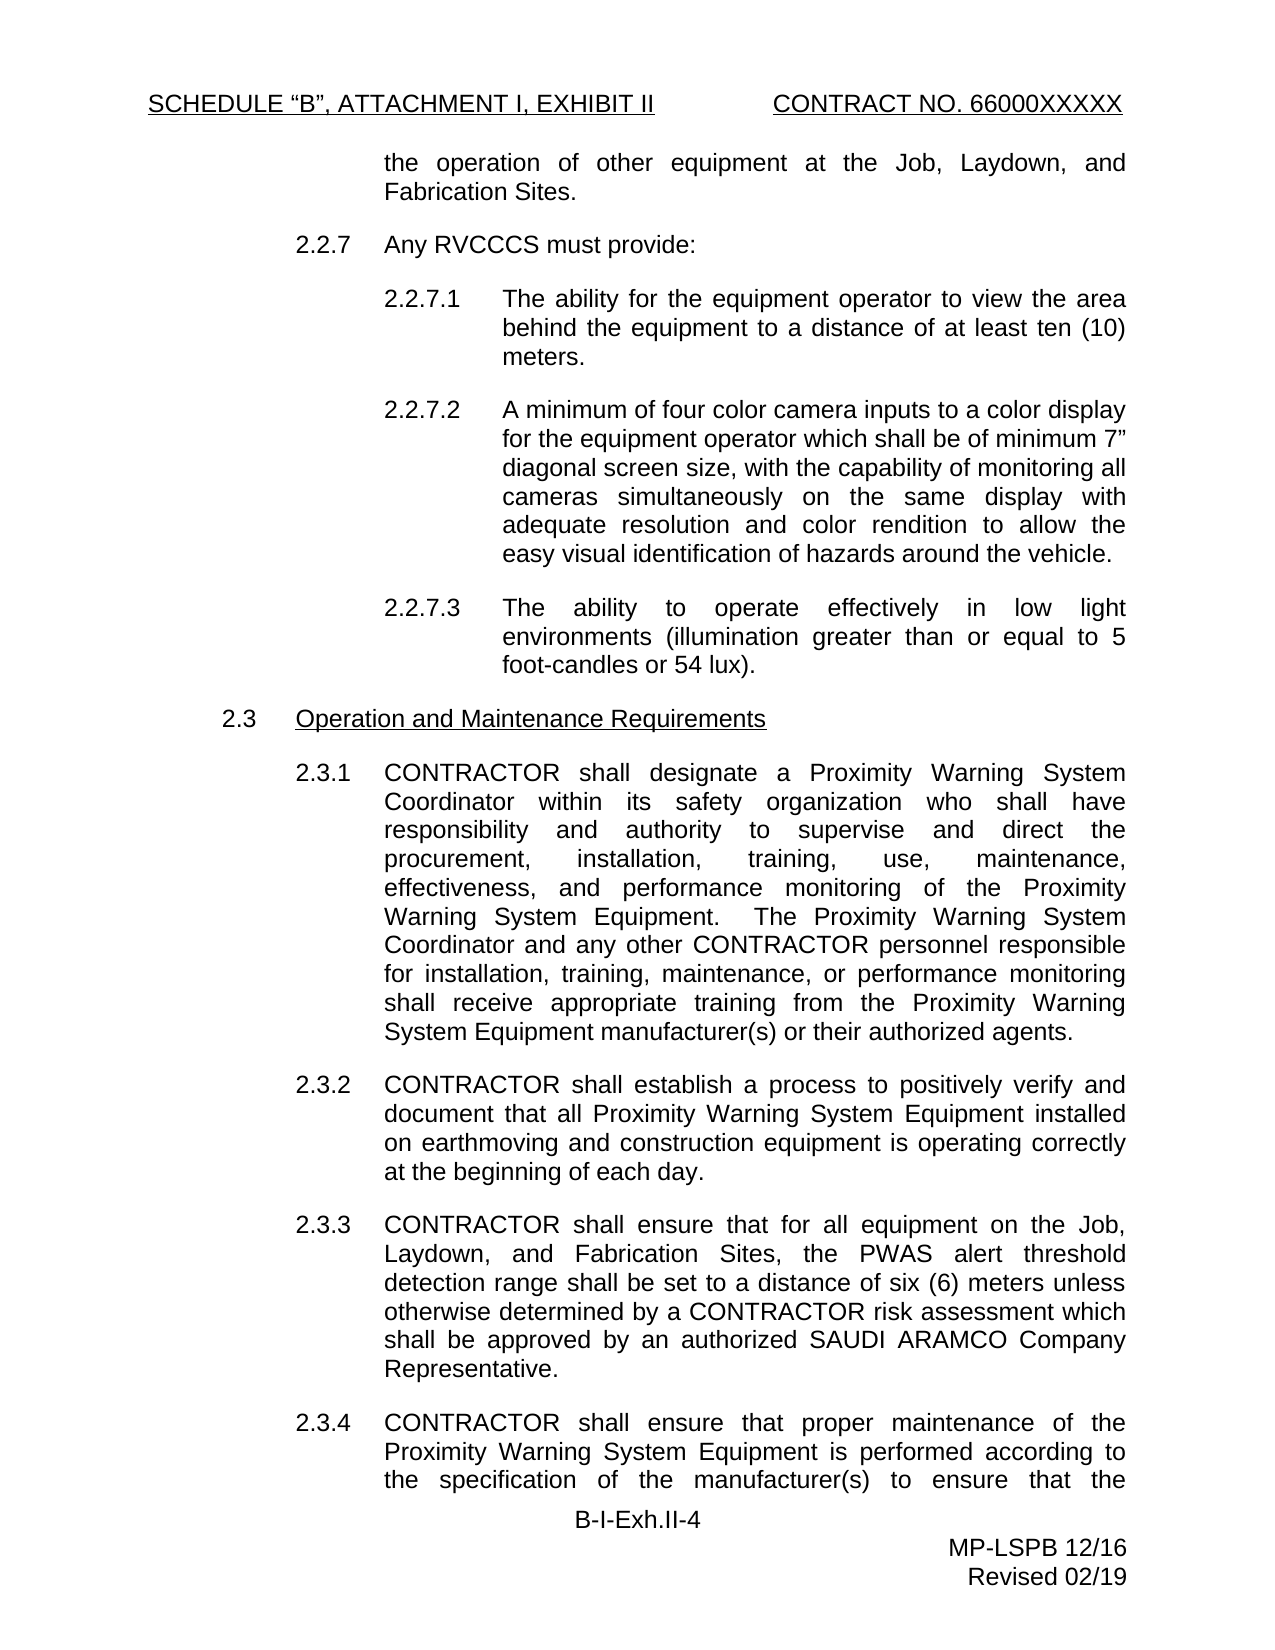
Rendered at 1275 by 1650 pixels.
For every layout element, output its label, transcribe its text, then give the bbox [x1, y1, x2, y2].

list A minimum of four color camera inputs to a color display for the equipment operator which shall be of minimum 7” diagonal screen size, with the capability of monitoring all cameras simultaneously on the same display with adequate resolution and color rendition to allow the easy visual identification of hazards around the vehicle. [384, 395, 1127, 568]
list CONTRACTOR shall ensure that for all equipment on the Job, Laydown, and Fabrication Sites, the PWAS alert threshold detection range shall be set to a distance of six (6) meters unless otherwise determined by a CONTRACTOR risk assessment which shall be approved by an authorized SAUDI ARAMCO Company Representative. [295, 1210, 1127, 1383]
list Any RVCCCS must provide: [295, 230, 1127, 259]
list CONTRACTOR shall designate a Proximity Warning System Coordinator within its safety organization who shall have responsibility and authority to supervise and direct the procurement, installation, training, use, maintenance, effectiveness, and performance monitoring of the Proximity Warning System Equipment. The Proximity Warning System Coordinator and any other CONTRACTOR personnel responsible for installation, training, maintenance, or performance monitoring shall receive appropriate training from the Proximity Warning System Equipment manufacturer(s) or their authorized agents. [295, 758, 1127, 1045]
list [295, 148, 1127, 205]
list The ability to operate effectively in low light environments (illumination greater than or equal to 5 foot-candles or 54 lux). [384, 593, 1127, 679]
list Operation and Maintenance Requirements [222, 704, 1127, 733]
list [295, 1408, 1127, 1494]
list The ability for the equipment operator to view the area behind the equipment to a distance of at least ten (10) meters. [384, 284, 1127, 370]
list CONTRACTOR shall establish a process to positively verify and document that all Proximity Warning System Equipment installed on earthmoving and construction equipment is operating correctly at the beginning of each day. [295, 1070, 1127, 1185]
